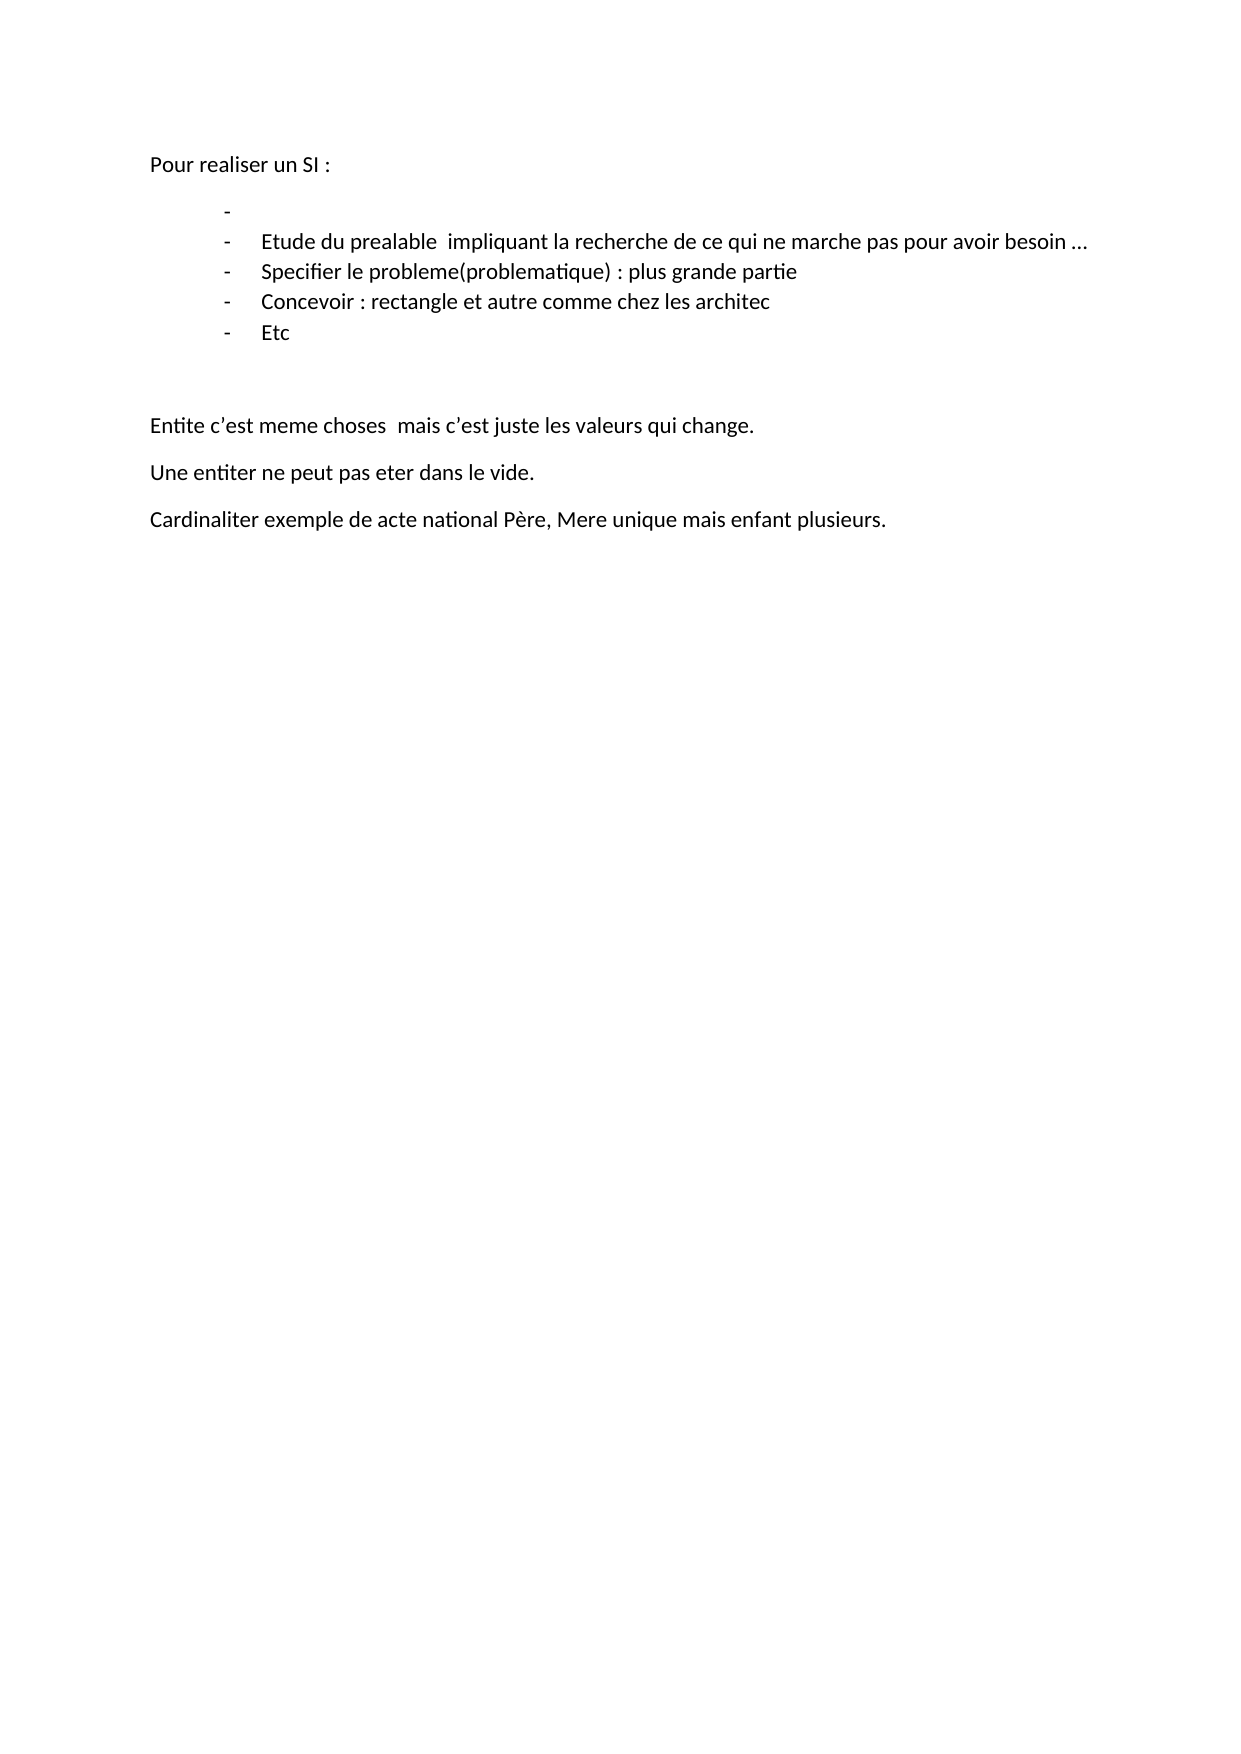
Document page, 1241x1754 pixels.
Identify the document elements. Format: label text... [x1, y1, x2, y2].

list Specifier le probleme(problematique) : plus grande partie [224, 257, 1090, 285]
list Etc [224, 318, 1090, 346]
list Concevoir : rectangle et autre comme chez les architec [224, 287, 1090, 316]
text Cardinaliter exemple de acte national Père, Mere unique mais enfant plusieurs. [150, 505, 1090, 533]
list Etude du prealable impliquant la recherche de ce qui ne marche pas pour avoir besoin … [224, 227, 1090, 255]
text Entite c’est meme choses mais c’est juste les valeurs qui change. [150, 411, 1090, 439]
text Pour realiser un SI : [150, 150, 1090, 178]
text Une entiter ne peut pas eter dans le vide. [150, 458, 1090, 486]
